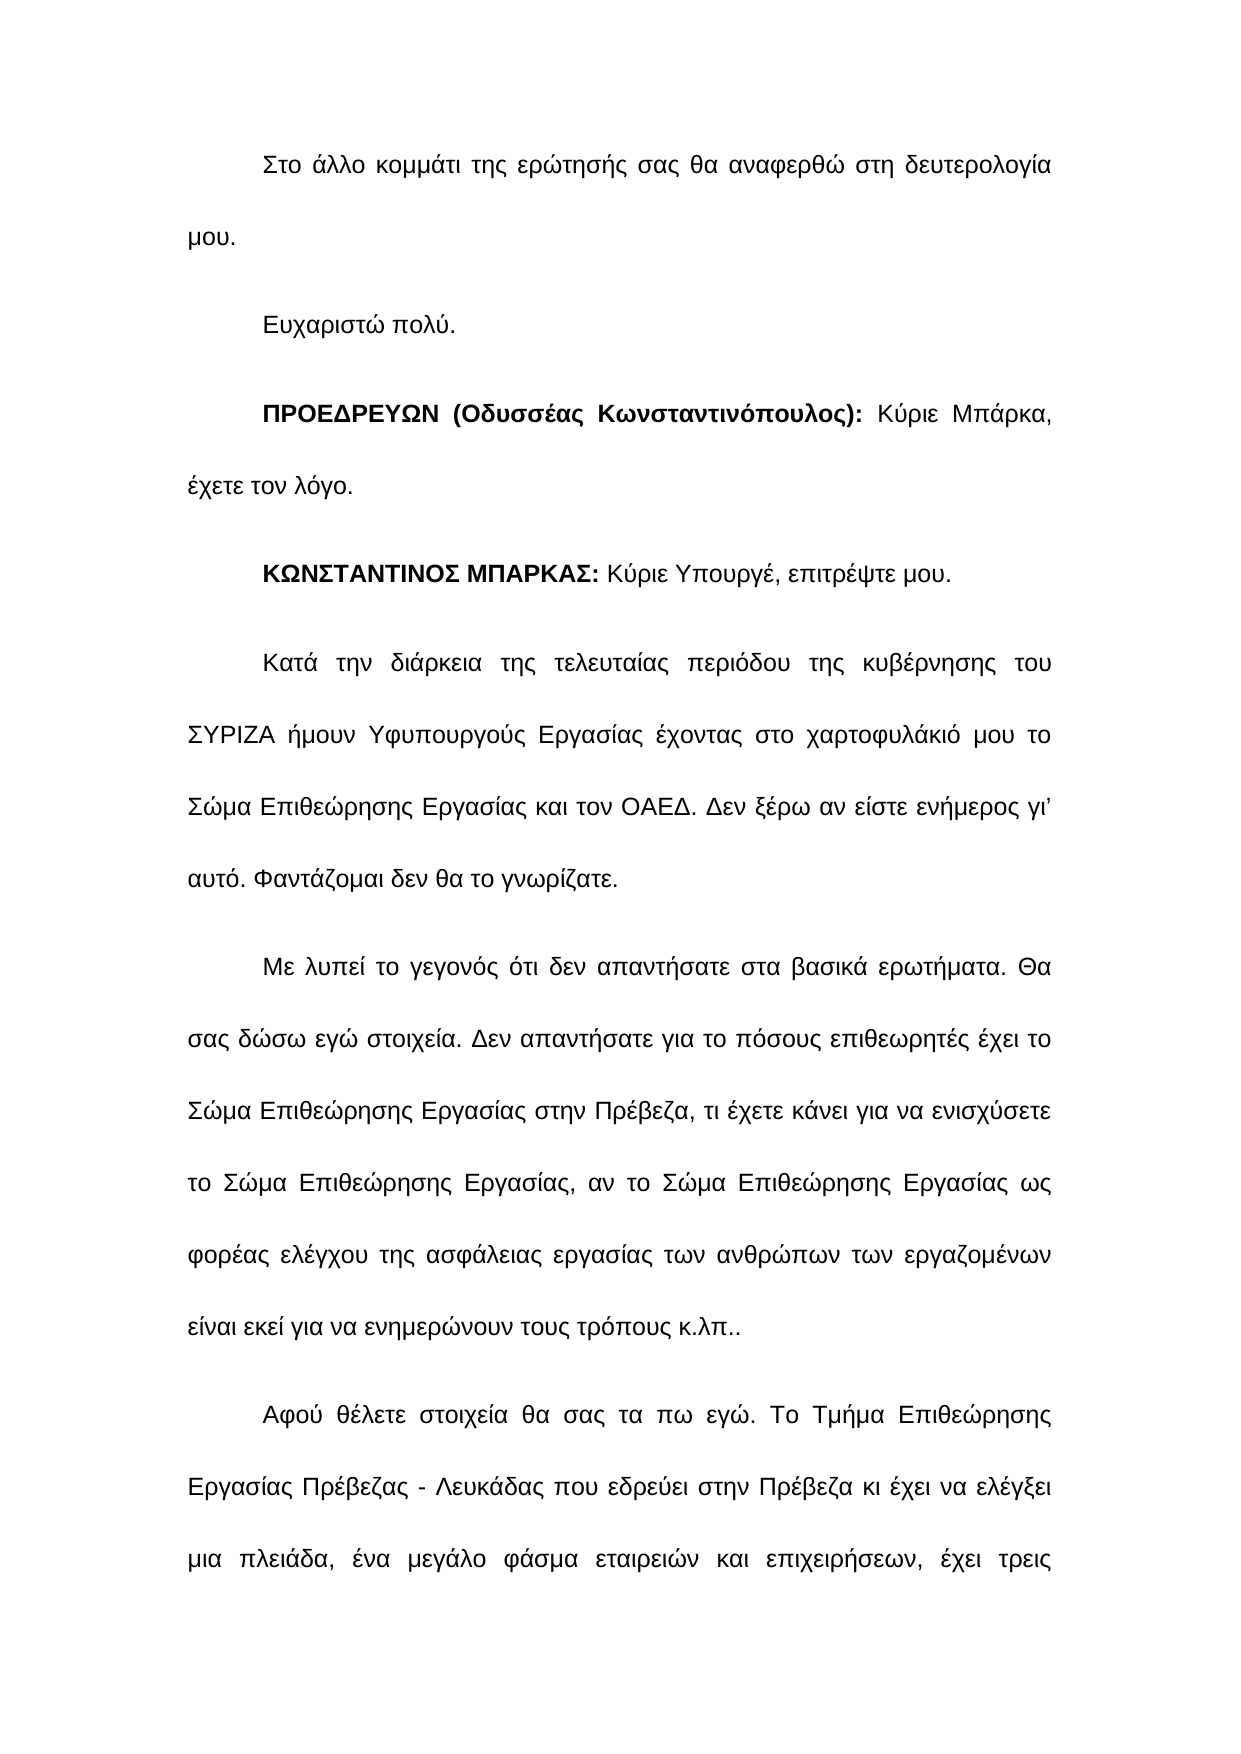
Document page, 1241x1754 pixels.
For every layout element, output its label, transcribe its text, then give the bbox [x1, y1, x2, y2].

text Ευχαριστώ πολύ. [187, 310, 1053, 339]
text ΠΡΟΕΔΡΕΥΩΝ (Οδυσσέας Κωνσταντινόπουλος): Κύριε Μπάρκα, έχετε τον λόγο. [187, 399, 1053, 499]
text ΚΩΝΣΤΑΝΤΙΝΟΣ ΜΠΑΡΚΑΣ: Κύριε Υπουργέ, επιτρέψτε μου. [187, 559, 1053, 588]
text Στο άλλο κομμάτι της ερώτησής σας θα αναφερθώ στη δευτερολογία μου. [187, 150, 1053, 251]
text Με λυπεί το γεγονός ότι δεν απαντήσατε στα βασικά ερωτήματα. Θα σας δώσω εγώ στοιχεία. Δεν απαντήσατε για το πόσους επιθεωρητές έχει το Σώμα Επιθεώρησης Εργασίας στην Πρέβεζα, τι έχετε κάνει για να ενισχύσετε το Σώμα Επιθεώρησης Εργασίας, αν το Σώμα Επιθεώρησης Εργασίας ως φορέας ελέγχου της ασφάλειας εργασίας των ανθρώπων των εργαζομένων είναι εκεί για να ενημερώνουν τους τρόπους κ.λπ.. [187, 952, 1053, 1340]
text Κατά την διάρκεια της τελευταίας περιόδου της κυβέρνησης του ΣΥΡΙΖΑ ήμουν Υφυπουργούς Εργασίας έχοντας στο χαρτοφυλάκιό μου το Σώμα Επιθεώρησης Εργασίας και τον ΟΑΕΔ. Δεν ξέρω αν είστε ενήμερος γι’ αυτό. Φαντάζομαι δεν θα το γνωρίζατε. [187, 648, 1053, 892]
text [187, 1400, 1053, 1572]
